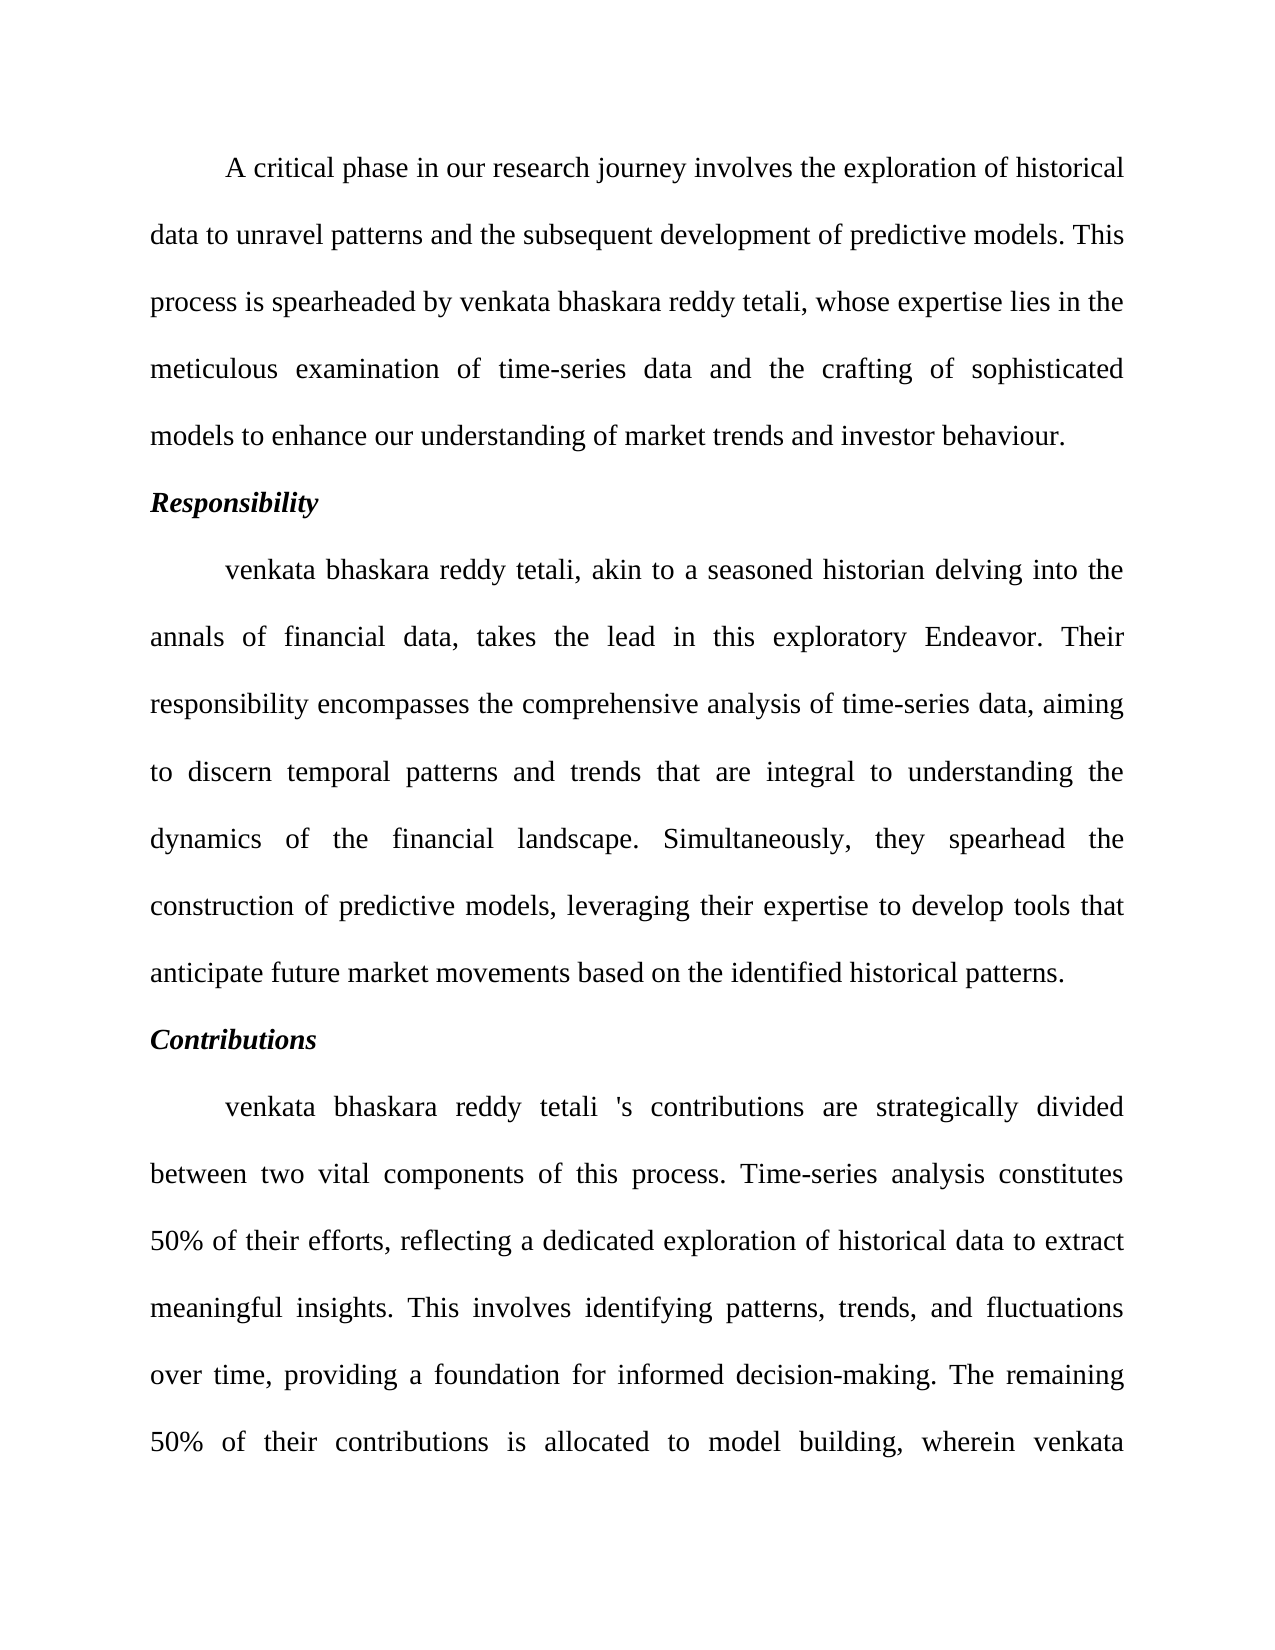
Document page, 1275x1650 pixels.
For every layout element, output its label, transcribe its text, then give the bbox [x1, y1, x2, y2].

text Responsibility [150, 485, 1125, 519]
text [150, 1089, 1125, 1458]
text Contributions [150, 1022, 1125, 1056]
text venkata bhaskara reddy tetali, akin to a seasoned historian delving into the annals of financial data, takes the lead in this exploratory Endeavor. Their responsibility encompasses the comprehensive analysis of time-series data, aiming to discern temporal patterns and trends that are integral to understanding the dynamics of the financial landscape. Simultaneously, they spearhead the construction of predictive models, leveraging their expertise to develop tools that anticipate future market movements based on the identified historical patterns. [150, 552, 1125, 988]
text A critical phase in our research journey involves the exploration of historical data to unravel patterns and the subsequent development of predictive models. This process is spearheaded by venkata bhaskara reddy tetali, whose expertise lies in the meticulous examination of time-series data and the crafting of sophisticated models to enhance our understanding of market trends and investor behaviour. [150, 150, 1125, 452]
